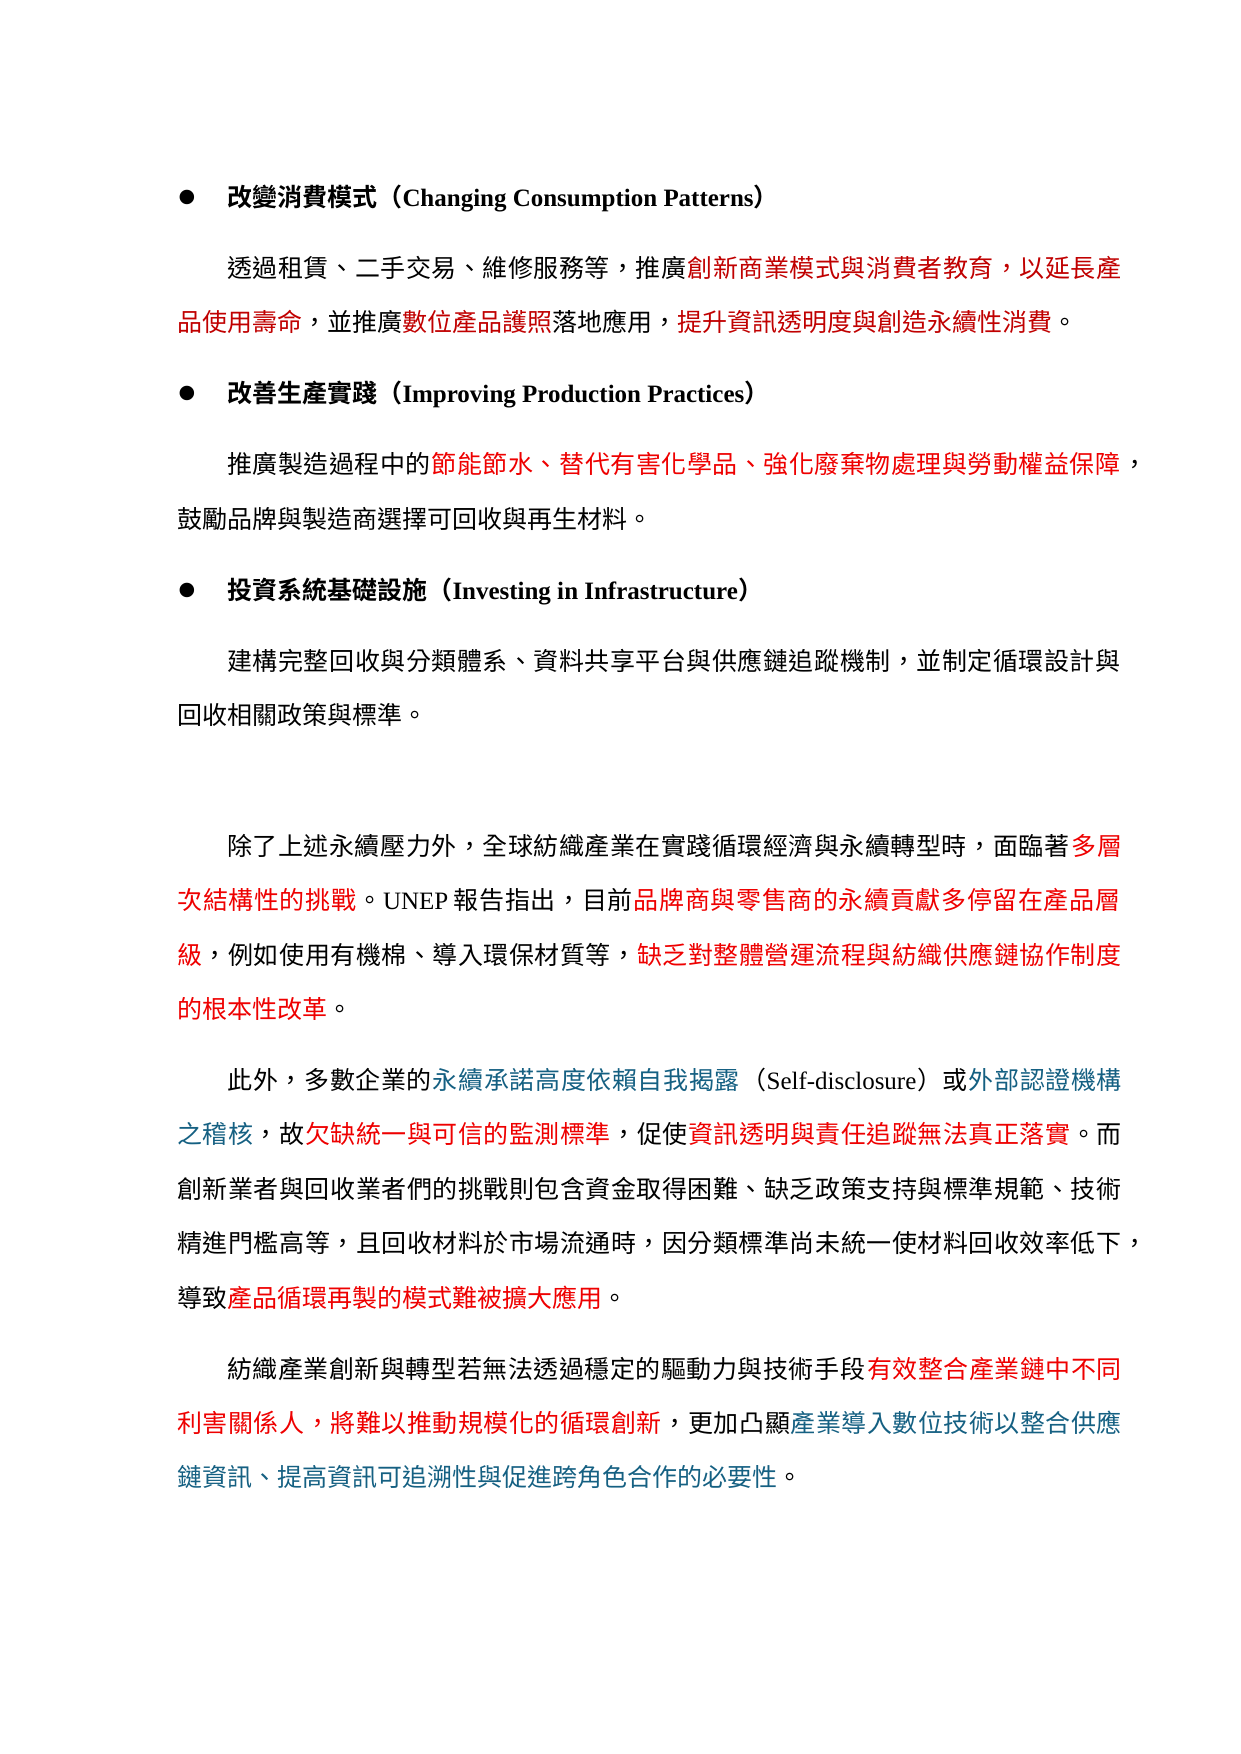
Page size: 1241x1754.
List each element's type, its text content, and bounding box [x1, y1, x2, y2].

text 推廣製造過程中的節能節水、替代有害化學品、強化廢棄物處理與勞動權益保障，鼓勵品牌與製造商選擇可回收與再生材料。 [177, 445, 1122, 535]
text 投資系統基礎設施（Investing in Infrastructure） [177, 570, 1122, 606]
text 紡織產業創新與轉型若無法透過穩定的驅動力與技術手段有效整合產業鏈中不同利害關係人，將難以推動規模化的循環創新，更加凸顯產業導入數位技術以整合供應鏈資訊、提高資訊可追溯性與促進跨角色合作的必要性。 [177, 1349, 1122, 1494]
text 除了上述永續壓力外，全球紡織產業在實踐循環經濟與永續轉型時，面臨著多層次結構性的挑戰。UNEP報告指出，目前品牌商與零售商的永續貢獻多停留在產品層級，例如使用有機棉、導入環保材質等，缺乏對整體營運流程與紡織供應鏈協作制度的根本性改革。 [177, 826, 1122, 1026]
text 改善生產實踐（Improving Production Practices） [177, 374, 1122, 410]
text 改變消費模式（Changing Consumption Patterns） [177, 177, 1122, 213]
text 此外，多數企業的永續承諾高度依賴自我揭露（Self-disclosure）或外部認證機構之稽核，故欠缺統一與可信的監測標準，促使資訊透明與責任追蹤無法真正落實。而創新業者與回收業者們的挑戰則包含資金取得困難、缺乏政策支持與標準規範、技術精進門檻高等，且回收材料於市場流通時，因分類標準尚未統一使材料回收效率低下，導致產品循環再製的模式難被擴大應用。 [177, 1061, 1122, 1314]
text 建構完整回收與分類體系、資料共享平台與供應鏈追蹤機制，並制定循環設計與回收相關政策與標準。 [177, 641, 1122, 732]
text 透過租賃、二手交易、維修服務等，推廣創新商業模式與消費者教育，以延長產品使用壽命，並推廣數位產品護照落地應用，提升資訊透明度與創造永續性消費。 [177, 248, 1122, 339]
